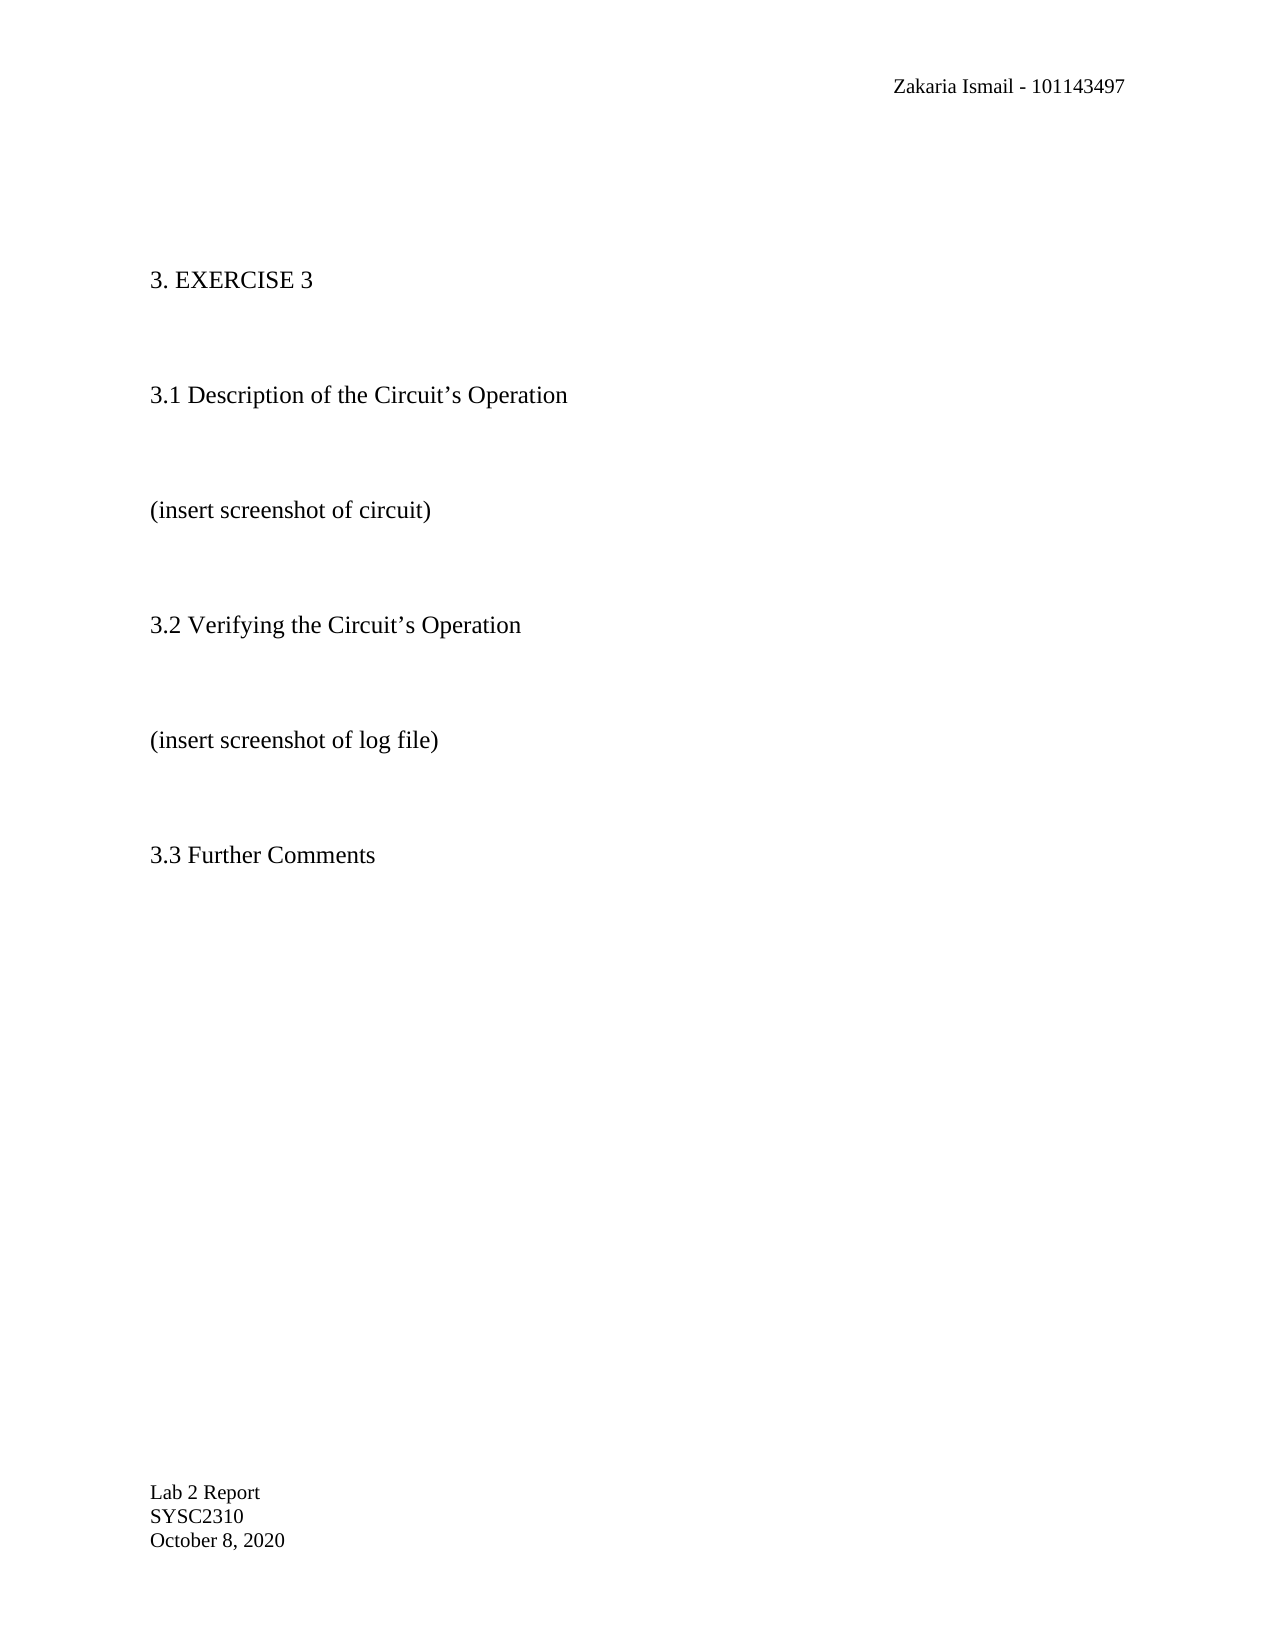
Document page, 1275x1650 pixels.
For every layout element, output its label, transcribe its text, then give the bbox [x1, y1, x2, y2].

text 3. EXERCISE 3 [150, 265, 1125, 294]
text (insert screenshot of log file) [150, 725, 1125, 754]
text 3.3 Further Comments [150, 840, 1125, 869]
text 3.2 Verifying the Circuit’s Operation [150, 610, 1125, 639]
text (insert screenshot of circuit) [150, 495, 1125, 524]
text 3.1 Description of the Circuit’s Operation [150, 380, 1125, 409]
